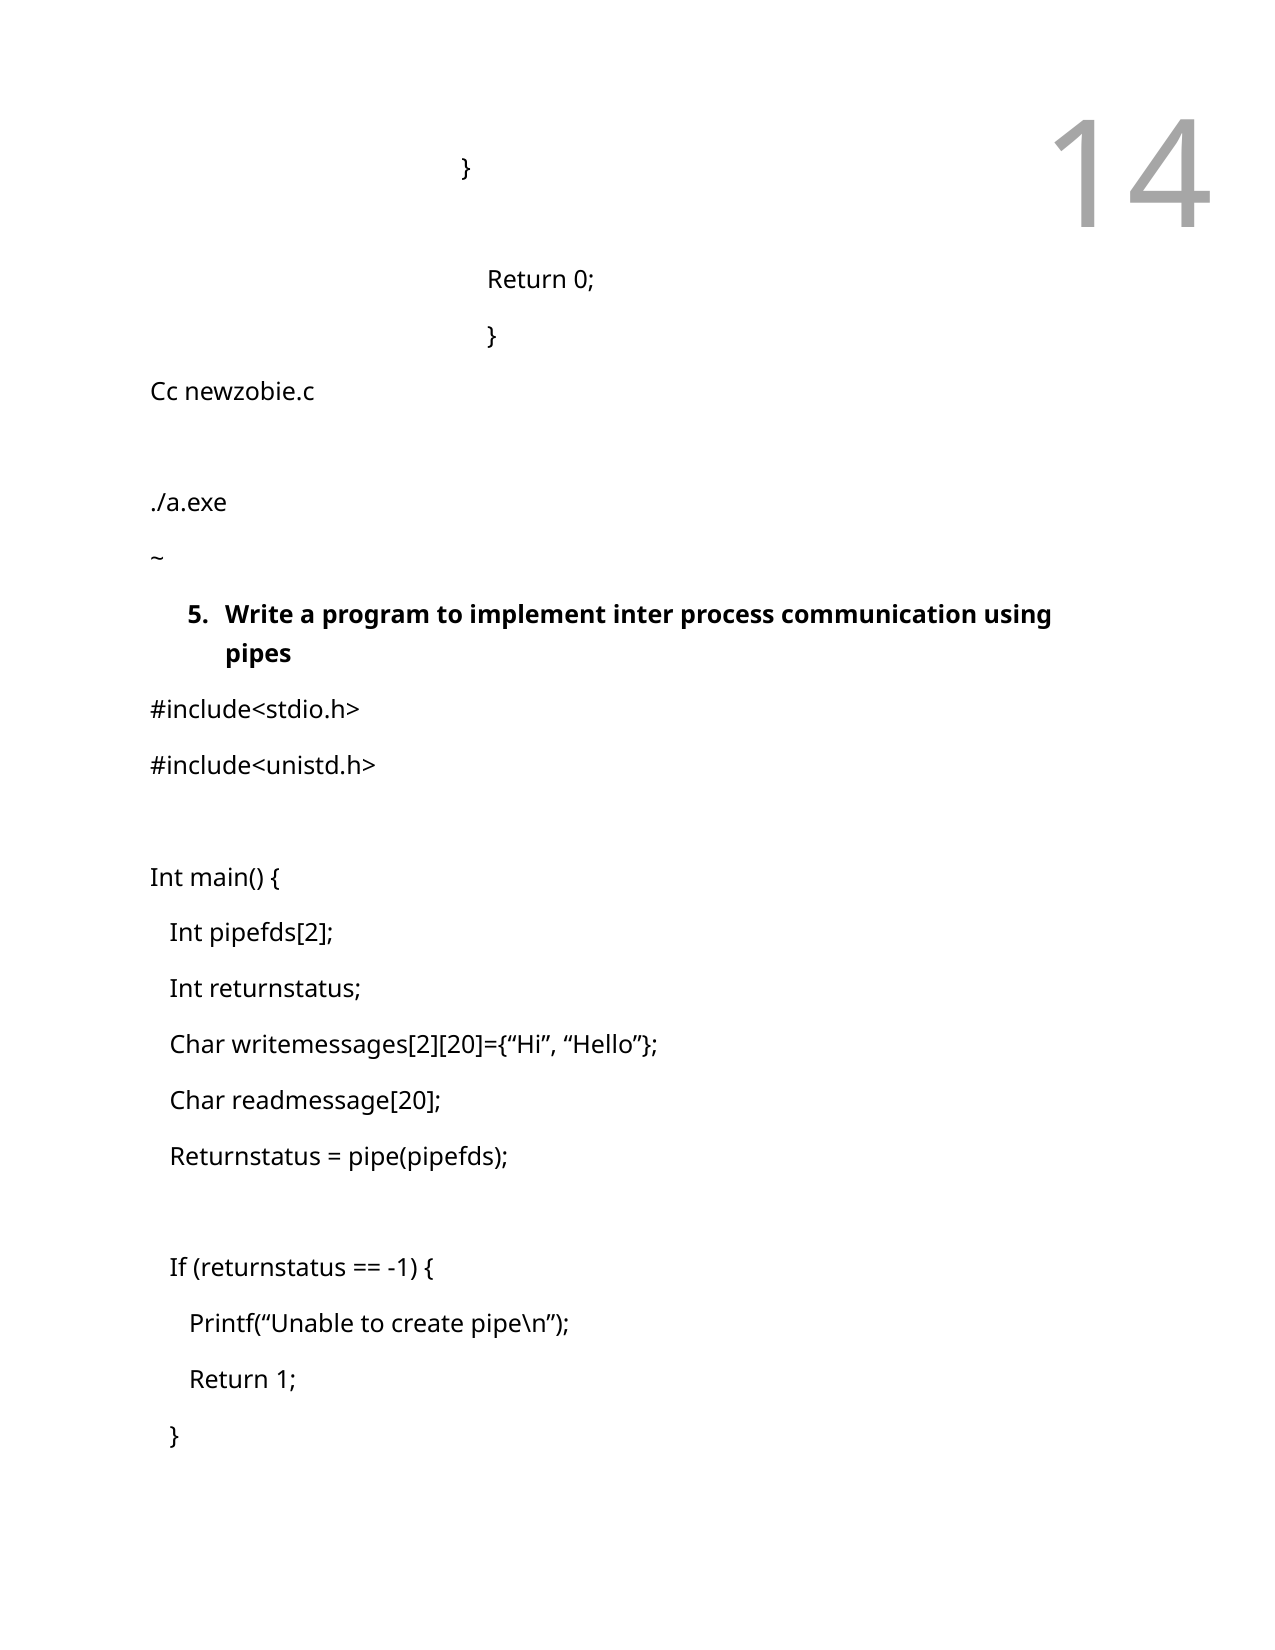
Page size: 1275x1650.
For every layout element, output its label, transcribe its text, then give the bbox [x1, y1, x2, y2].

text ./a.exe [150, 485, 1125, 519]
text Return 1; [150, 1362, 1125, 1396]
text Int pipefds[2]; [150, 915, 1125, 949]
text #include<unistd.h> [150, 747, 1125, 782]
text } [150, 317, 1125, 352]
text If (returnstatus == -1) { [150, 1250, 1125, 1284]
text Printf(“Unable to create pipe\n”); [150, 1306, 1125, 1340]
text Returnstatus = pipe(pipefds); [150, 1138, 1125, 1172]
text Return 0; [150, 262, 1125, 296]
text Int returnstatus; [150, 971, 1125, 1005]
text } [150, 150, 1125, 184]
text Int main() { [150, 859, 1125, 893]
list Write a program to implement inter process communication using pipes [187, 597, 1125, 670]
text Char readmessage[20]; [150, 1082, 1125, 1117]
text Char writemessages[2][20]={“Hi”, “Hello”}; [150, 1027, 1125, 1061]
text #include<stdio.h> [150, 692, 1125, 726]
text ~ [150, 541, 1125, 575]
text Cc newzobie.c [150, 373, 1125, 407]
text } [150, 1417, 1125, 1452]
